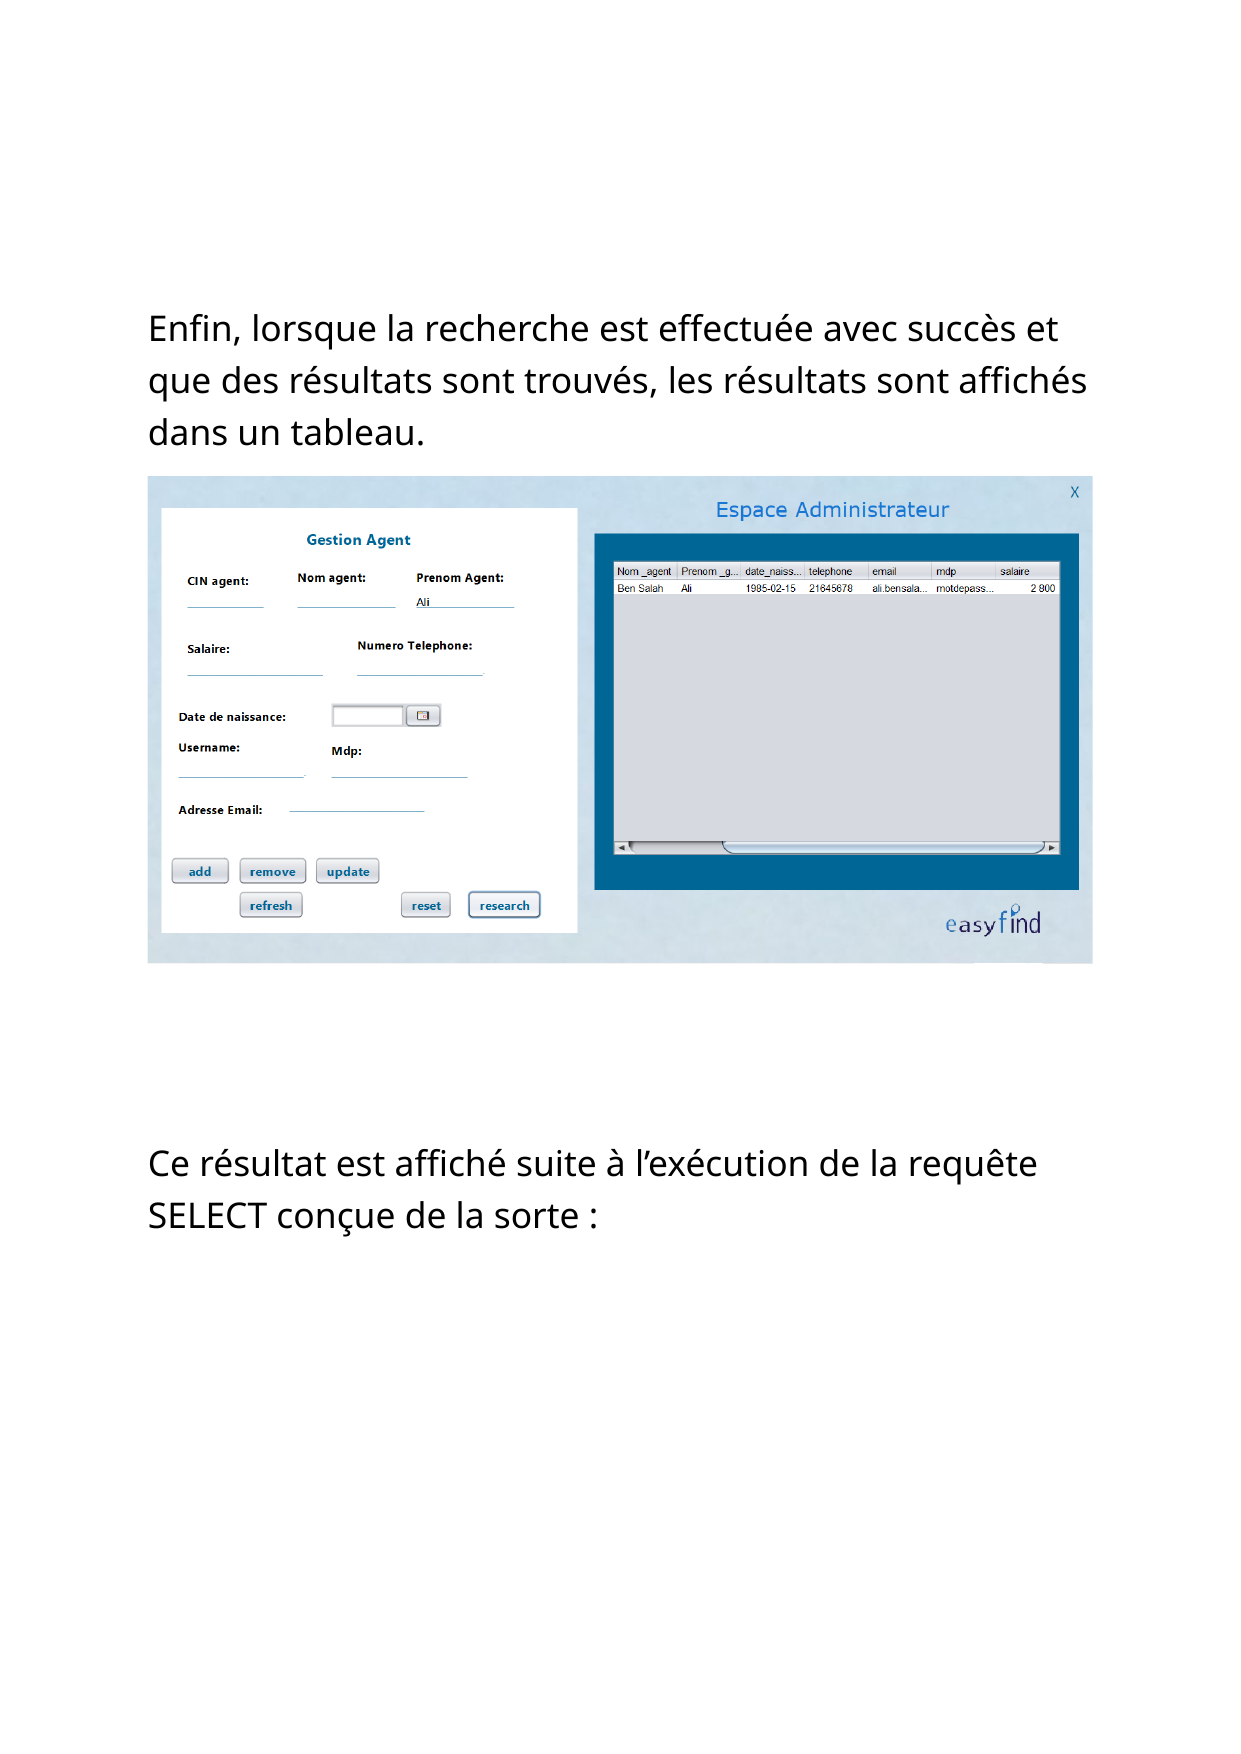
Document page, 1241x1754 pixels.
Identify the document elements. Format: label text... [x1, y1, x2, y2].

text Ce résultat est affiché suite à l’exécution de la requête SELECT conçue de la sorte : [148, 1139, 1093, 1239]
text Enfin, lorsque la recherche est effectuée avec succès et que des résultats sont trouvés, les résultats sont affichés dans un tableau. [148, 303, 1093, 456]
picture [147, 476, 1093, 964]
